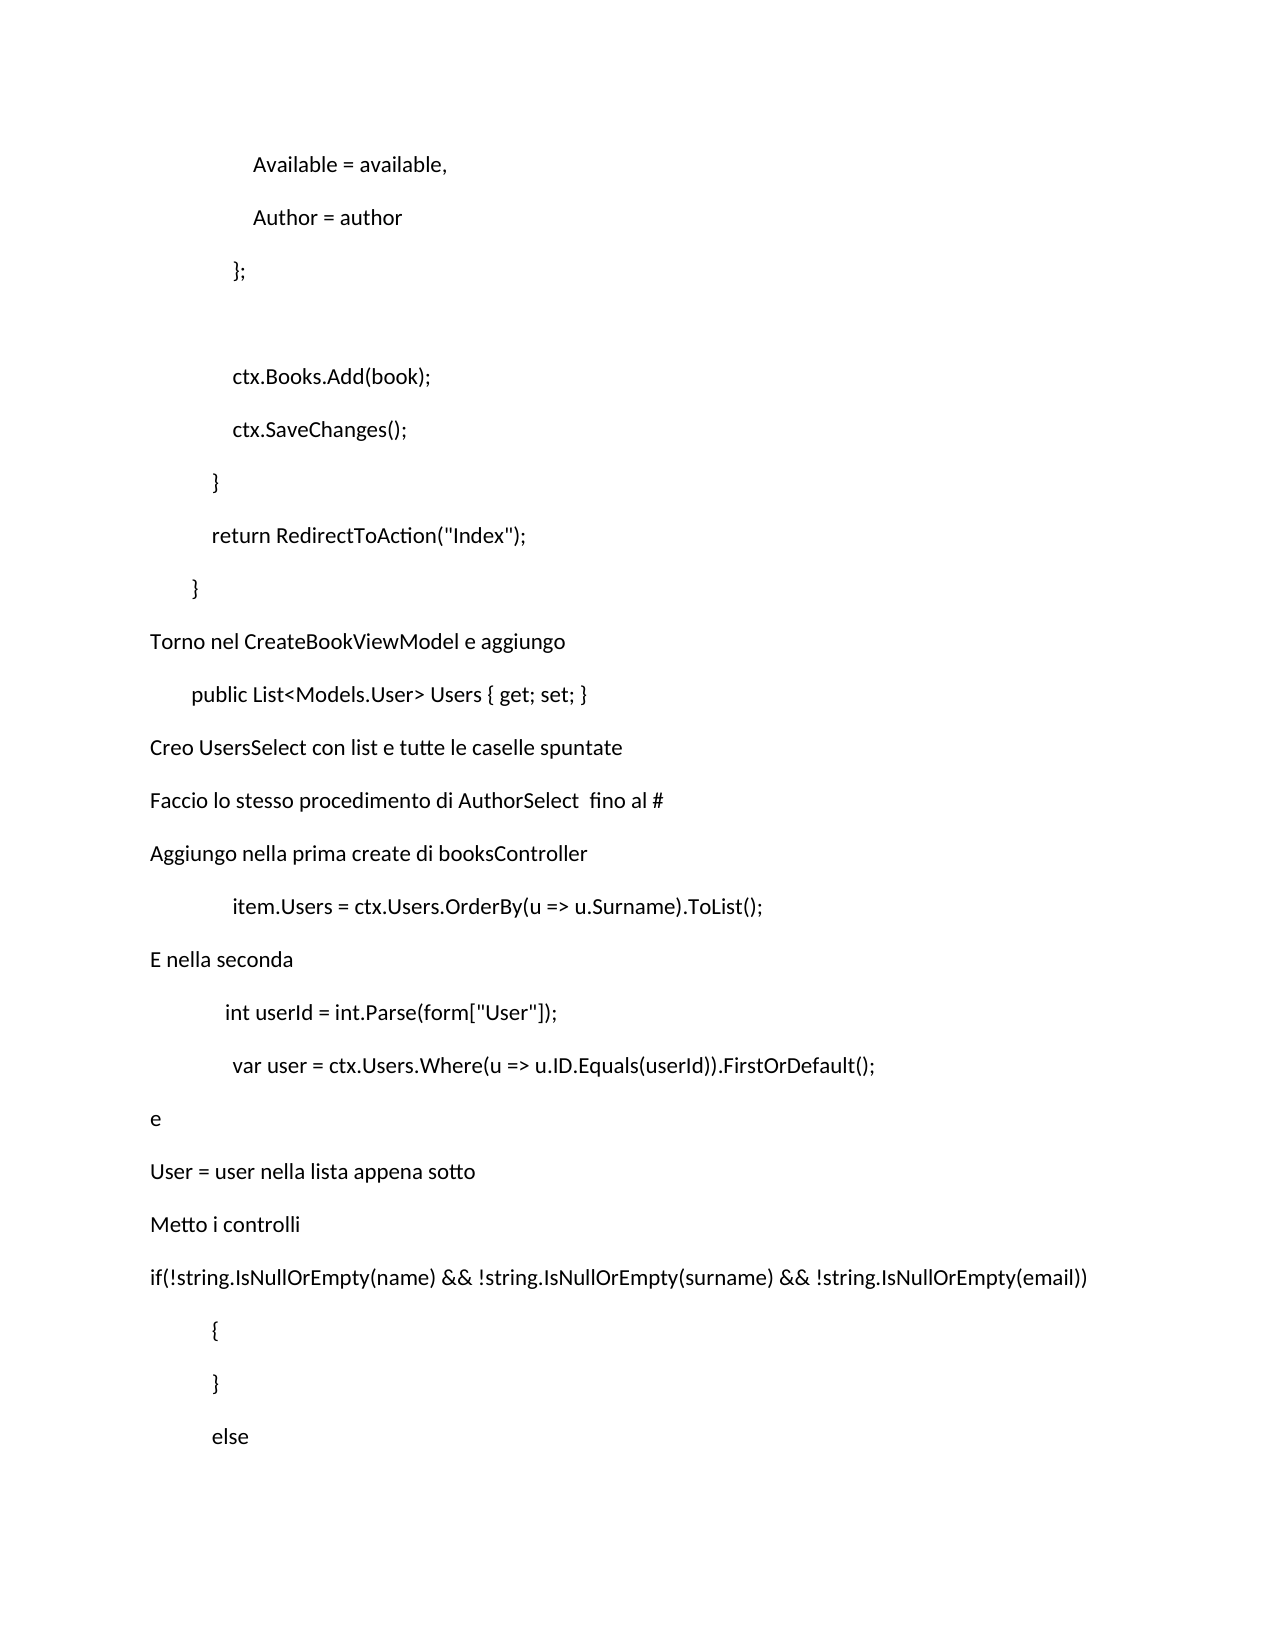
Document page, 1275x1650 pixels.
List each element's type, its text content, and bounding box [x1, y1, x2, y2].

text Author = author [150, 203, 1125, 231]
text ctx.SaveChanges(); [150, 415, 1125, 443]
text item.Users = ctx.Users.OrderBy(u => u.Surname).ToList(); [150, 892, 1125, 920]
text Torno nel CreateBookViewModel e aggiungo [150, 627, 1125, 655]
text if(!string.IsNullOrEmpty(name) && !string.IsNullOrEmpty(surname) && !string.IsNullOrEmpty(email)) [150, 1263, 1125, 1291]
text E nella seconda [150, 945, 1125, 973]
text Faccio lo stesso procedimento di AuthorSelect fino al # [150, 786, 1125, 814]
text Available = available, [150, 150, 1125, 178]
text Metto i controlli [150, 1210, 1125, 1238]
text }; [150, 256, 1125, 284]
text e [150, 1104, 1125, 1132]
text { [150, 1316, 1125, 1344]
text return RedirectToAction("Index"); [150, 521, 1125, 549]
text } [150, 574, 1125, 602]
text } [150, 1369, 1125, 1397]
text User = user nella lista appena sotto [150, 1157, 1125, 1185]
text } [150, 468, 1125, 496]
text Creo UsersSelect con list e tutte le caselle spuntate [150, 733, 1125, 761]
text ctx.Books.Add(book); [150, 362, 1125, 390]
text var user = ctx.Users.Where(u => u.ID.Equals(userId)).FirstOrDefault(); [150, 1051, 1125, 1079]
text Aggiungo nella prima create di booksController [150, 839, 1125, 867]
text public List<Models.User> Users { get; set; } [150, 680, 1125, 708]
text else [150, 1422, 1125, 1451]
text int userId = int.Parse(form["User"]); [150, 998, 1125, 1026]
